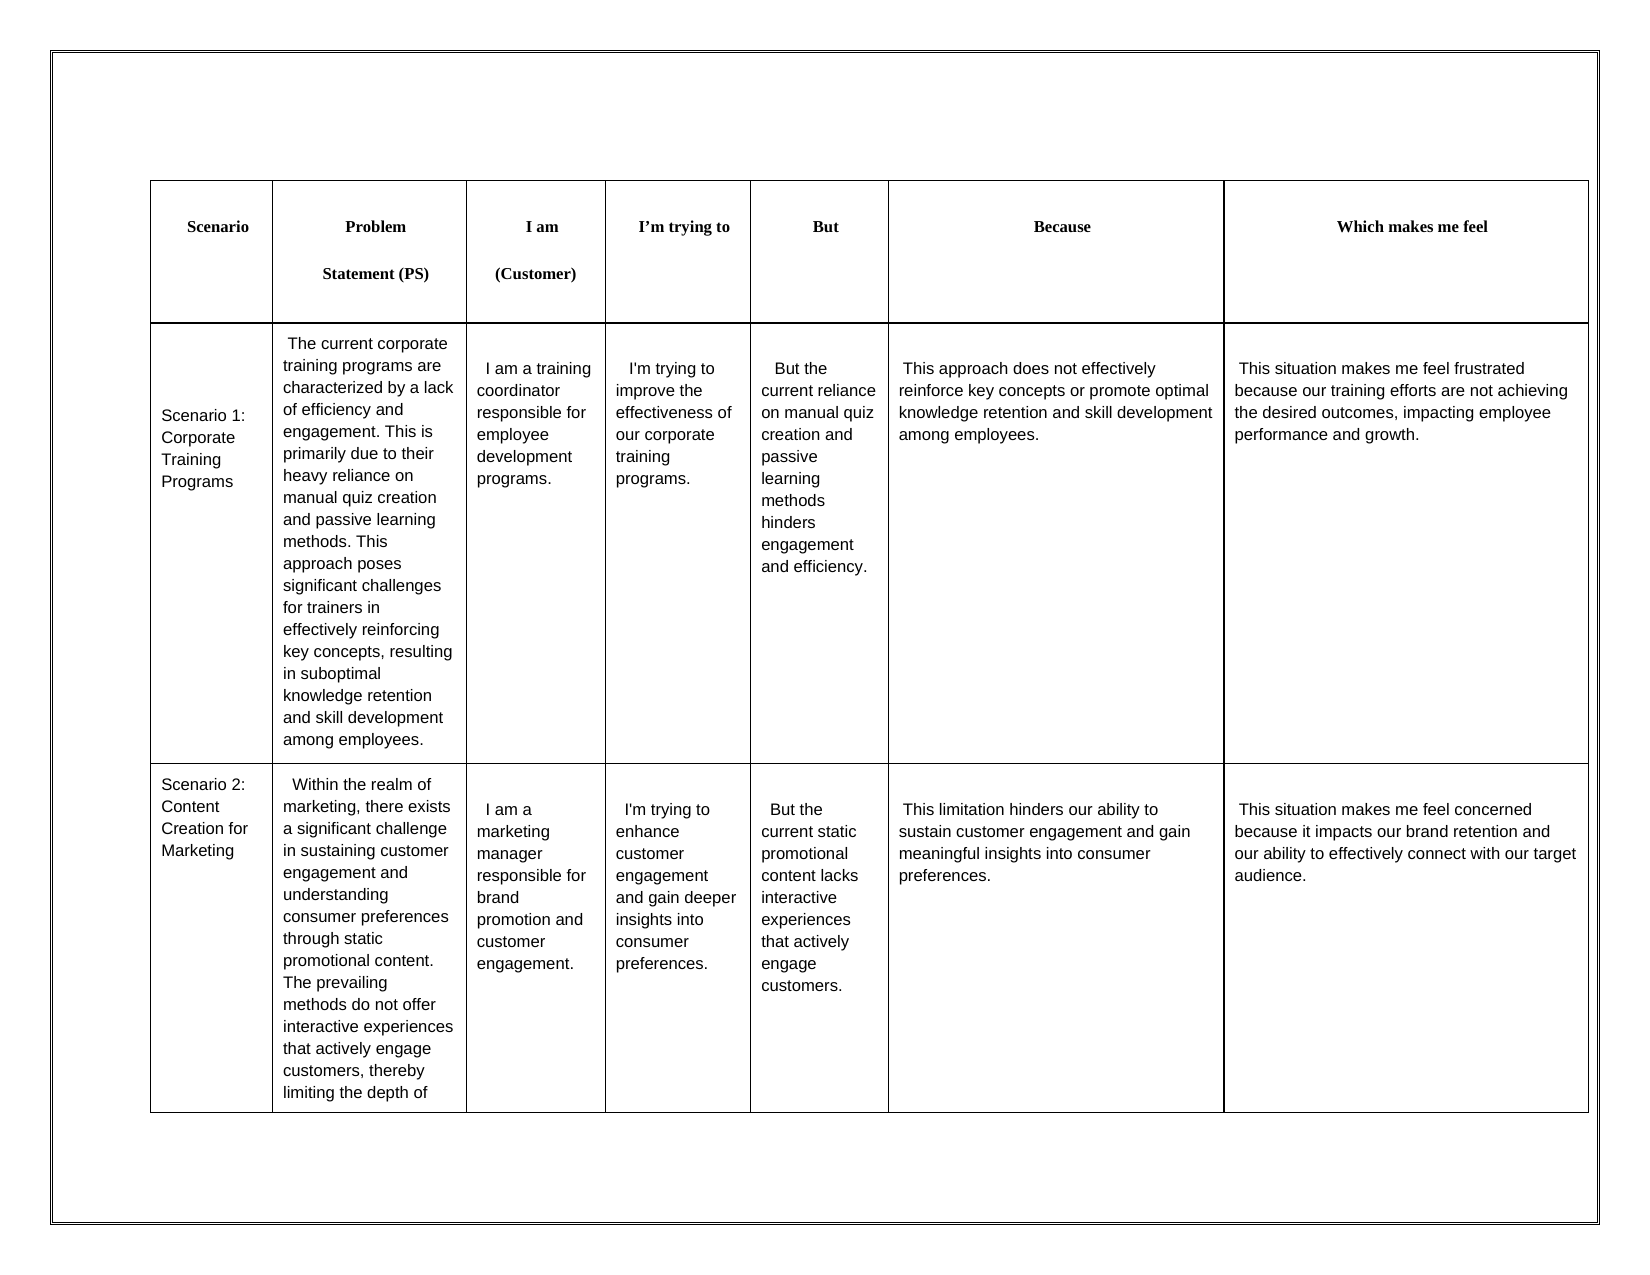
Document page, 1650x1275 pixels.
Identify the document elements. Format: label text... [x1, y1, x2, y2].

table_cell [751, 764, 888, 1112]
table_header Problem Statement (PS) [273, 181, 466, 322]
table_header But [751, 181, 888, 322]
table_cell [1225, 764, 1588, 1112]
table_cell The current corporate training programs are characterized by a lack of efficiency and engagement. This is primarily due to their heavy reliance on manual quiz creation and passive learning methods. This approach poses significant challenges for trainers in effectively reinforcing key concepts, resulting in suboptimal knowledge retention and skill development among employees. [273, 324, 466, 763]
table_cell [273, 764, 466, 1112]
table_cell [151, 764, 272, 1112]
table_header Because [889, 181, 1223, 322]
table_header Which makes me feel [1225, 181, 1588, 322]
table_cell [467, 764, 605, 1112]
table_cell I am a training coordinator responsible for employee development programs. [467, 324, 605, 763]
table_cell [606, 764, 750, 1112]
table_cell I'm trying to improve the effectiveness of our corporate training programs. [606, 324, 750, 763]
table_cell This situation makes me feel frustrated because our training efforts are not achieving the desired outcomes, impacting employee performance and growth. [1225, 324, 1588, 763]
table_header Scenario [151, 181, 272, 322]
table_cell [889, 764, 1223, 1112]
table_header I am (Customer) [467, 181, 605, 322]
table_cell This approach does not effectively reinforce key concepts or promote optimal knowledge retention and skill development among employees. [889, 324, 1223, 763]
table_cell But the current reliance on manual quiz creation and passive learning methods hinders engagement and efficiency. [751, 324, 888, 763]
table_cell Scenario 1: Corporate Training Programs [151, 324, 272, 763]
table_header I’m trying to [606, 181, 750, 322]
